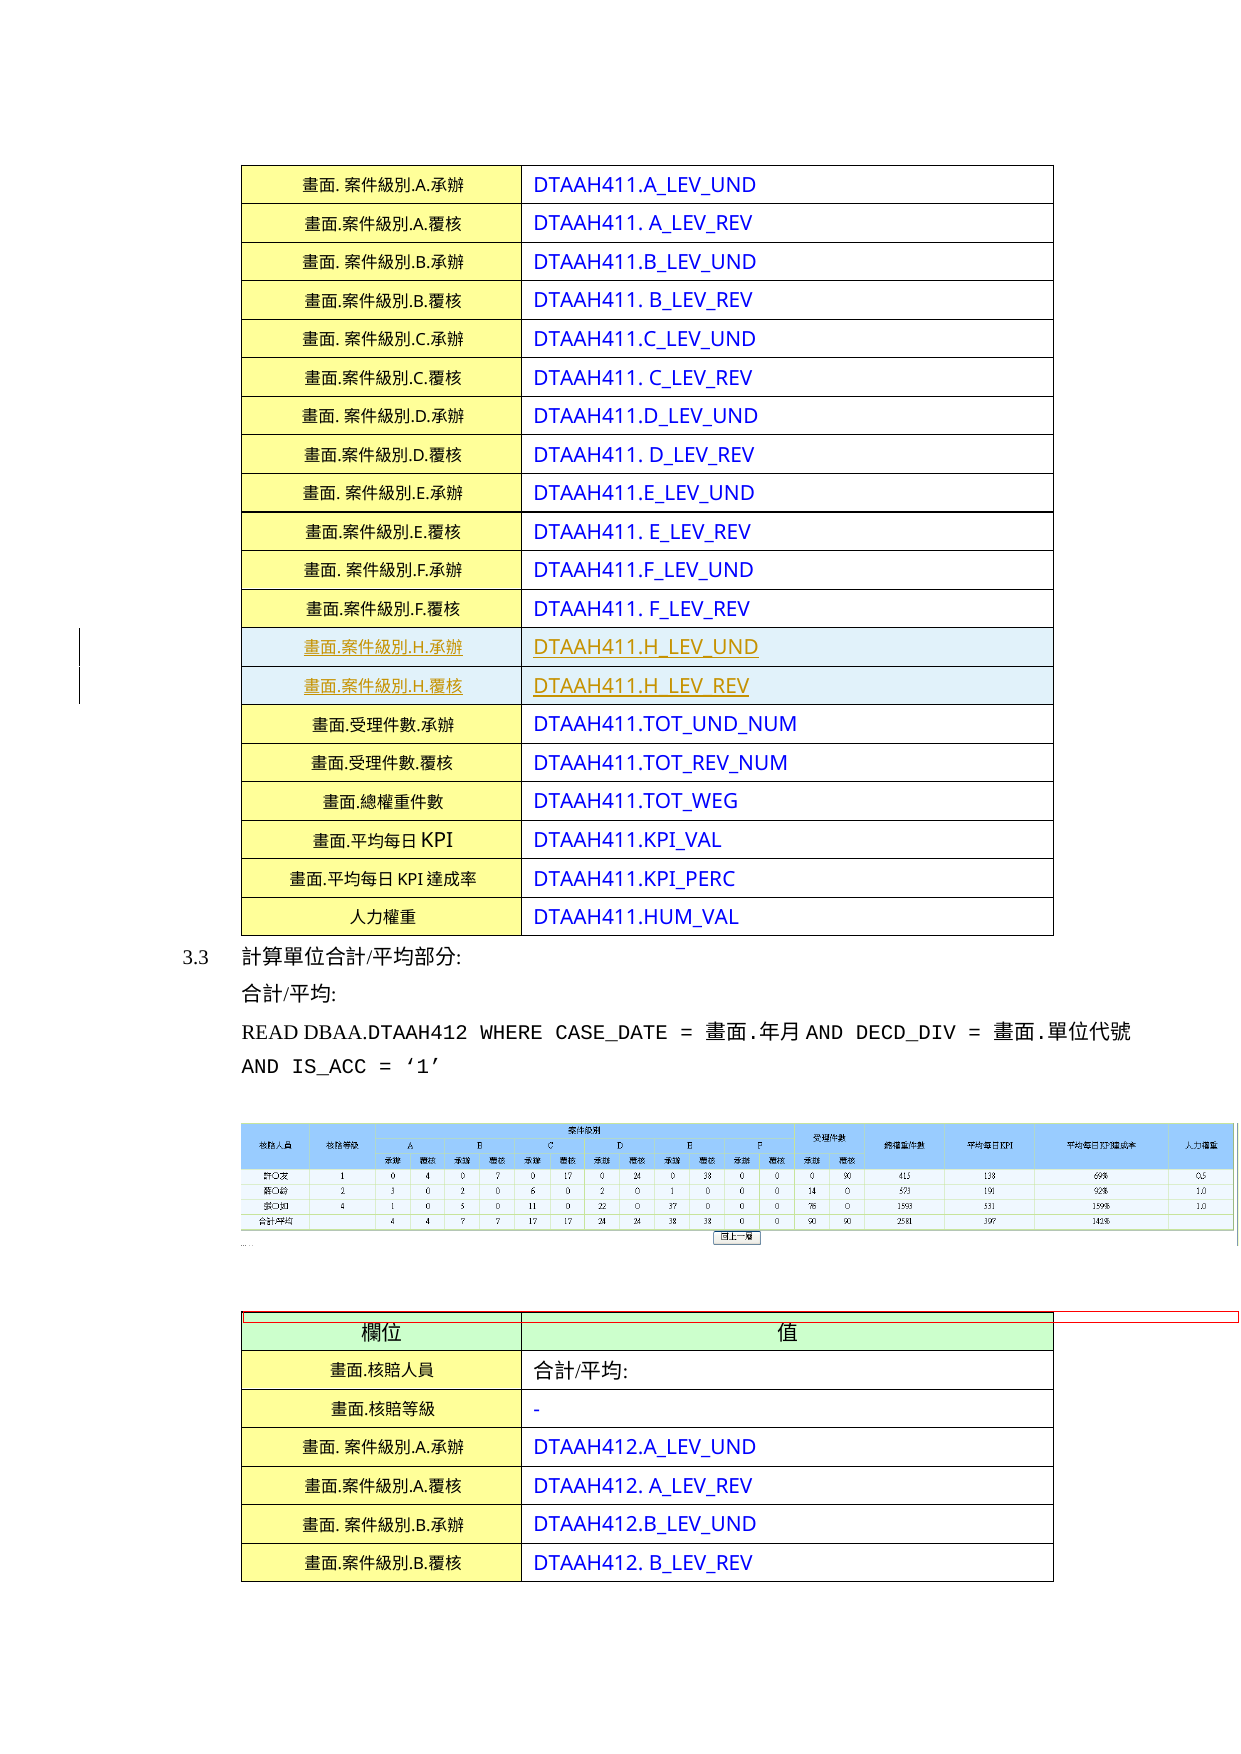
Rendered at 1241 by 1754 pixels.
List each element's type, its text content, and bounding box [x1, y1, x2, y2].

table_cell - [522, 1390, 1053, 1427]
table_cell DTAAH411.C_LEV_UND [522, 320, 1053, 357]
table_cell 畫面.平均每日KPI達成率 [242, 859, 521, 897]
table_cell DTAAH412.B_LEV_UND [522, 1505, 1053, 1543]
table_cell 畫面.案件級別.D.覆核 [242, 435, 521, 473]
table_cell DTAAH411. F_LEV_REV [522, 590, 1053, 627]
table_cell 畫面. 案件級別.F.承辦 [242, 551, 521, 588]
table_cell 畫面. 案件級別.B.承辦 [242, 243, 521, 280]
table_cell DTAAH411.KPI_VAL [522, 821, 1053, 858]
table_cell DTAAH412. B_LEV_REV [522, 1544, 1053, 1581]
table_header 欄位 [242, 1313, 521, 1350]
table_cell 畫面.案件級別.A.覆核 [242, 1467, 521, 1504]
table_cell DTAAH411.D_LEV_UND [522, 397, 1053, 434]
table_cell DTAAH411.F_LEV_UND [522, 551, 1053, 588]
table_cell 畫面.案件級別.F.覆核 [242, 590, 521, 627]
table_cell 畫面. 案件級別.B.承辦 [242, 1505, 521, 1543]
table_cell 畫面.受理件數.承辦 [242, 705, 521, 743]
table_cell 合計/平均: [522, 1351, 1053, 1388]
table_cell DTAAH411. E_LEV_REV [522, 513, 1053, 550]
table_cell DTAAH411.A_LEV_UND [522, 166, 1053, 203]
table_cell 畫面. 案件級別.E.承辦 [242, 474, 521, 511]
table_cell 畫面.案件級別.A.覆核 [242, 204, 521, 242]
table_header 值 [522, 1323, 1053, 1350]
table_cell DTAAH411.E_LEV_UND [522, 474, 1053, 511]
table_cell 畫面. 案件級別.A.承辦 [242, 166, 521, 203]
table_cell DTAAH411.TOT_UND_NUM [522, 705, 1053, 743]
table_cell 畫面.案件級別.C.覆核 [242, 358, 521, 396]
table_cell 畫面. 案件級別.D.承辦 [242, 397, 521, 434]
table_cell DTAAH411. C_LEV_REV [522, 358, 1053, 396]
table_cell 畫面.案件級別.E.覆核 [242, 513, 521, 550]
table_cell 畫面.平均每日KPI [242, 821, 521, 858]
table_cell DTAAH411. D_LEV_REV [522, 435, 1053, 473]
table_cell DTAAH411.TOT_REV_NUM [522, 744, 1053, 781]
table_cell 畫面. 案件級別.A.承辦 [242, 1428, 521, 1466]
picture [241, 1123, 1239, 1246]
table_cell 畫面.案件級別.B.覆核 [242, 281, 521, 319]
table_cell DTAAH412. A_LEV_REV [522, 1467, 1053, 1504]
table_cell 畫面.核賠人員 [242, 1351, 521, 1388]
table_cell DTAAH411. B_LEV_REV [522, 281, 1053, 319]
table_cell DTAAH411.HUM_VAL [522, 898, 1053, 935]
table_cell 畫面.案件級別.B.覆核 [242, 1544, 521, 1581]
table_cell 畫面.核賠等級 [242, 1390, 521, 1427]
table_cell 畫面.受理件數.覆核 [242, 744, 521, 781]
table_cell DTAAH411. A_LEV_REV [522, 204, 1053, 242]
table_cell 人力權重 [242, 898, 521, 935]
table_cell DTAAH411.TOT_WEG [522, 782, 1053, 820]
table_cell DTAAH411.KPI_PERC [522, 859, 1053, 897]
table_cell DTAAH411.B_LEV_UND [522, 243, 1053, 280]
table_cell 畫面. 案件級別.C.承辦 [242, 320, 521, 357]
table_cell DTAAH412.A_LEV_UND [522, 1428, 1053, 1466]
table_cell 畫面.總權重件數 [242, 782, 521, 820]
